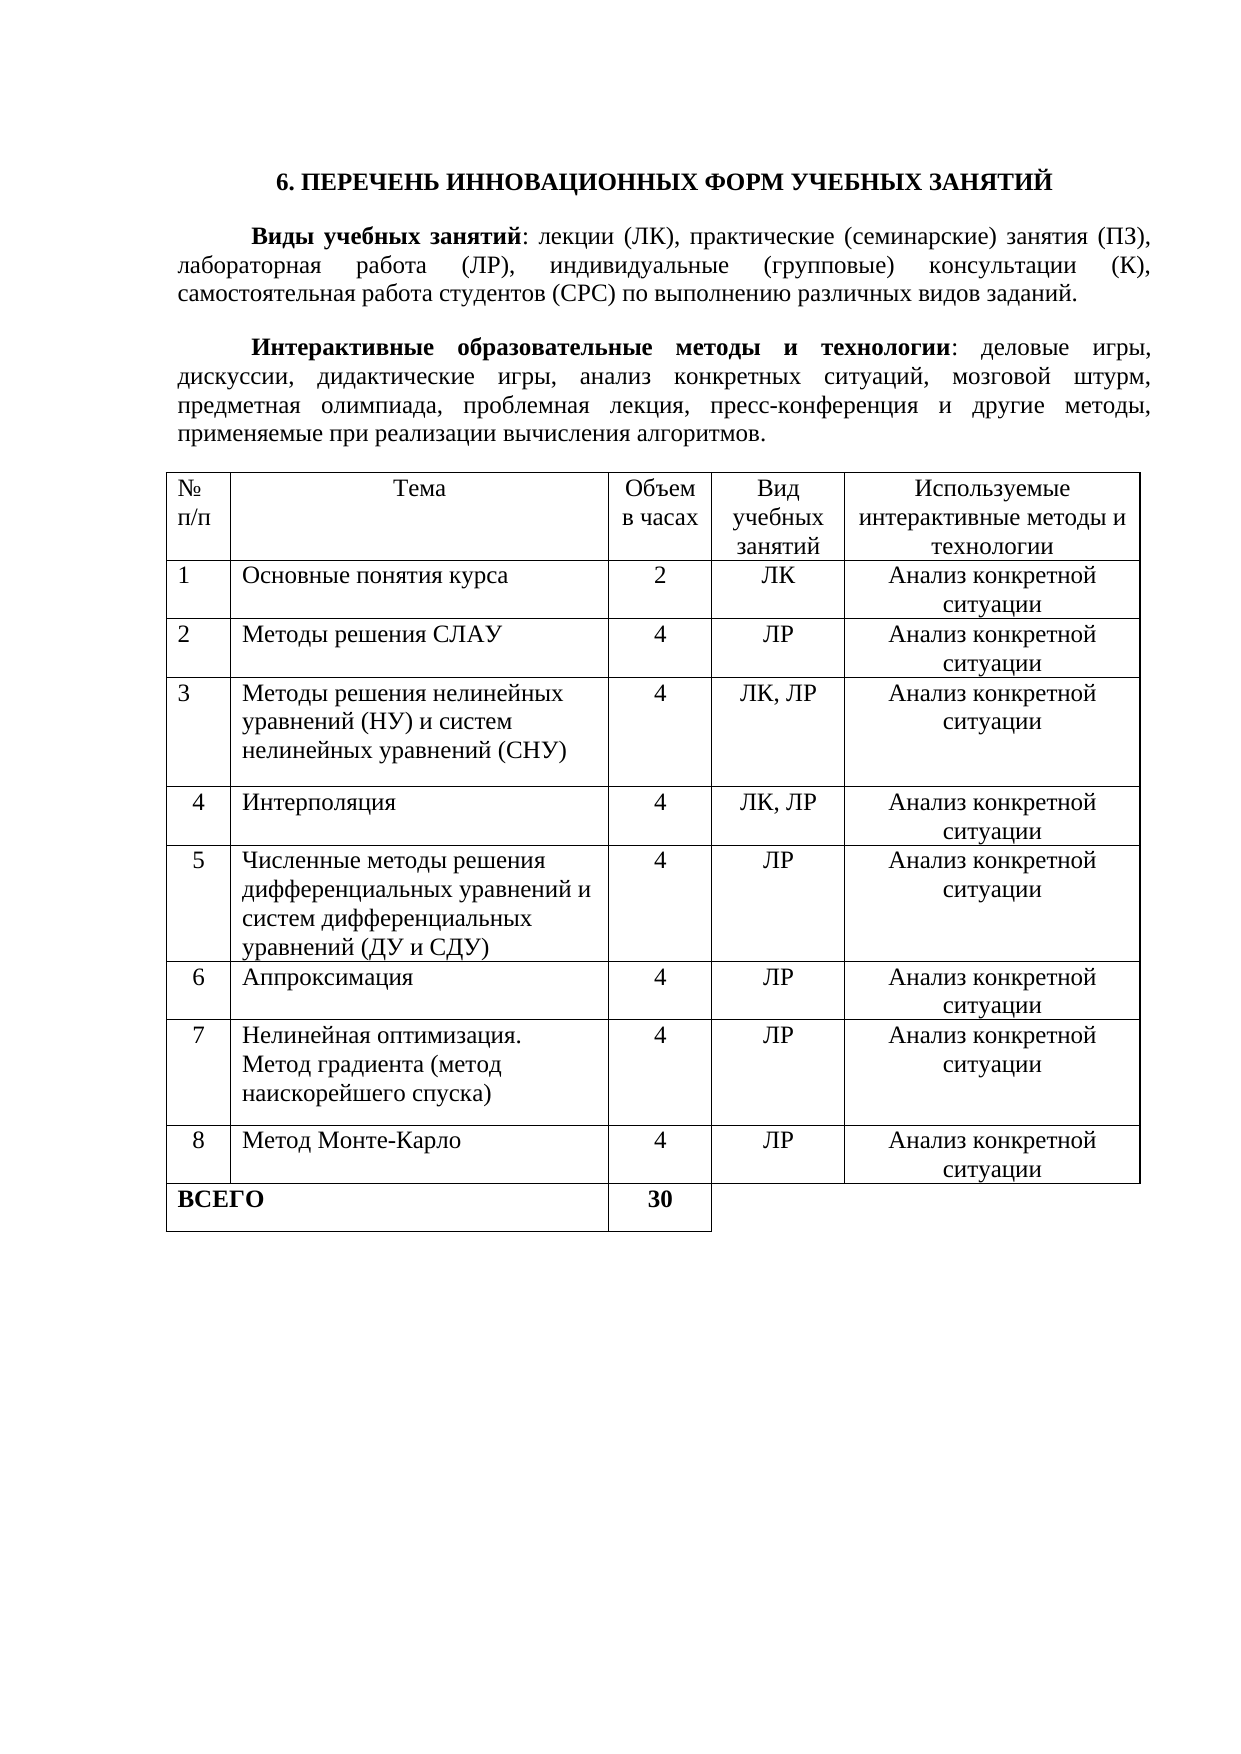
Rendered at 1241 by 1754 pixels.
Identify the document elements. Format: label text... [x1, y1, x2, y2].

table_cell ЛР [712, 1126, 844, 1183]
table_cell 4 [609, 1126, 711, 1183]
table_cell 30 [609, 1184, 711, 1231]
table_cell Анализ конкретной ситуации [845, 846, 1139, 961]
table_cell Анализ конкретной ситуации [845, 1126, 1139, 1183]
table_cell Основные понятия курса [231, 561, 608, 618]
table_cell 4 [609, 962, 711, 1019]
table_cell 6 [167, 962, 230, 1019]
table_cell Метод Монте-Карло [231, 1126, 608, 1183]
table_header Объем в часах [609, 473, 711, 559]
table_cell 4 [609, 787, 711, 844]
table_header Вид учебных занятий [712, 473, 844, 559]
text 6. перечень инновационных форм учебных занятий [177, 167, 1152, 196]
table_cell Интерполяция [231, 787, 608, 844]
table_cell 3 [167, 678, 230, 786]
table_cell 8 [167, 1126, 230, 1183]
table_cell Анализ конкретной ситуации [845, 1020, 1139, 1124]
table_cell ЛР [712, 619, 844, 677]
table_cell 4 [609, 678, 711, 786]
table_header Используемые интерактивные методы и технологии [845, 473, 1139, 559]
table_cell ЛР [712, 1020, 844, 1124]
table_cell Нелинейная оптимизация. Метод градиента (метод наискорейшего спуска) [231, 1020, 608, 1124]
table_cell 4 [609, 619, 711, 677]
table_cell Анализ конкретной ситуации [845, 619, 1139, 677]
table_cell ЛК, ЛР [712, 678, 844, 786]
table_cell 4 [167, 787, 230, 844]
table_cell ЛК, ЛР [712, 787, 844, 844]
table_cell Анализ конкретной ситуации [845, 787, 1139, 844]
table_header № п/п [167, 473, 230, 559]
table_cell 4 [609, 846, 711, 961]
table_cell Анализ конкретной ситуации [845, 962, 1139, 1019]
table_cell 4 [609, 1020, 711, 1124]
table_cell Методы решения СЛАУ [231, 619, 608, 677]
table_cell ЛР [712, 962, 844, 1019]
table_header Тема [231, 473, 608, 559]
text Интерактивные образовательные методы и технологии: деловые игры, дискуссии, дидактические игры, анализ конкретных ситуаций, мозговой штурм, предметная олимпиада, проблемная лекция, пресс-конференция и другие методы, применяемые при реализации вычисления алгоритмов. [177, 332, 1152, 447]
table_cell 7 [167, 1020, 230, 1124]
table_cell 5 [167, 846, 230, 961]
table_cell Аппроксимация [231, 962, 608, 1019]
table_cell 1 [167, 561, 230, 618]
table_cell ЛР [712, 846, 844, 961]
table_cell 2 [609, 561, 711, 618]
table_cell ЛК [712, 561, 844, 618]
table_cell Анализ конкретной ситуации [845, 678, 1139, 786]
table_cell 2 [167, 619, 230, 677]
table_cell Методы решения нелинейных уравнений (НУ) и систем нелинейных уравнений (СНУ) [231, 678, 608, 786]
table_cell Численные методы решения дифференциальных уравнений и систем дифференциальных уравнений (ДУ и СДУ) [231, 846, 608, 961]
table_cell ВСЕГО [167, 1184, 608, 1231]
table_cell Анализ конкретной ситуации [845, 561, 1139, 618]
text Виды учебных занятий: лекции (ЛК), практические (семинарские) занятия (ПЗ), лабораторная работа (ЛР), индивидуальные (групповые) консультации (К), самостоятельная работа студентов (СРС) по выполнению различных видов заданий. [177, 221, 1152, 307]
